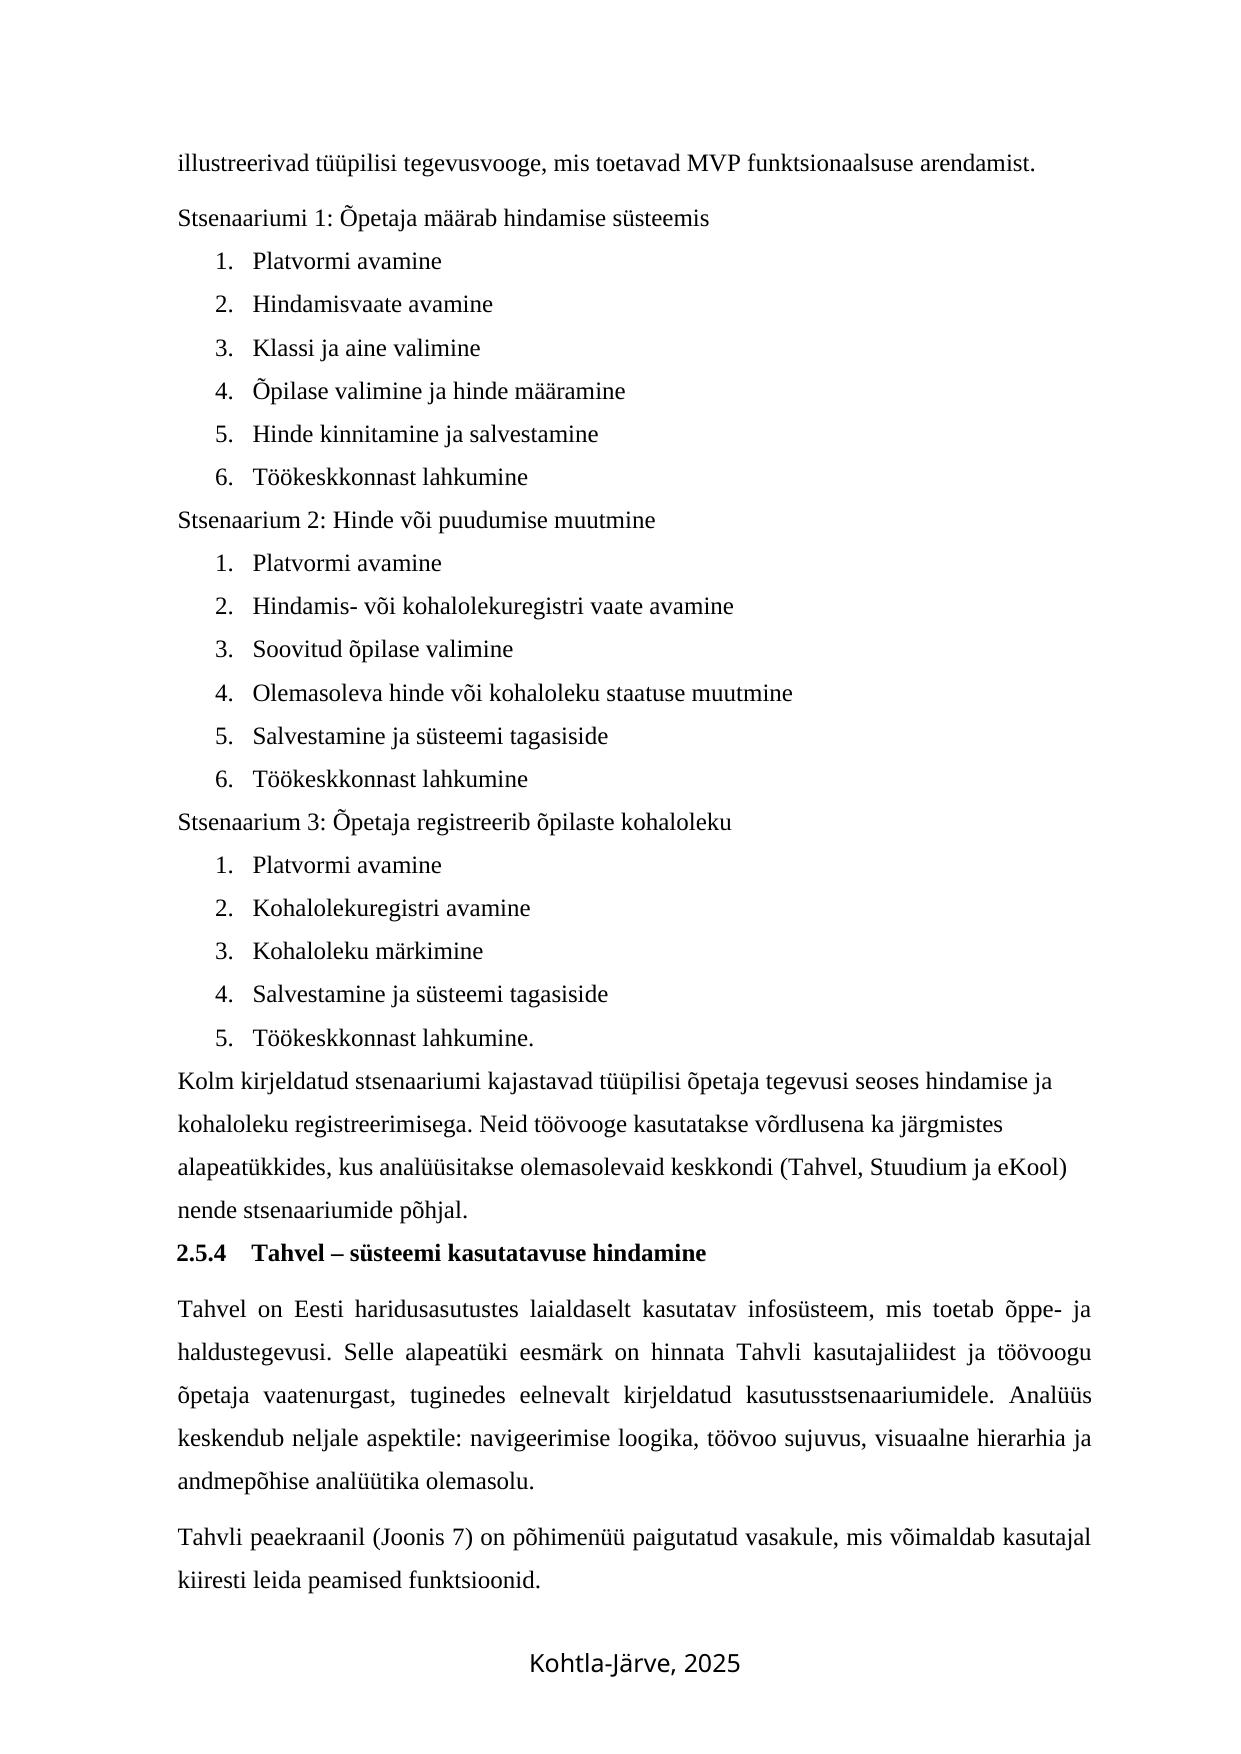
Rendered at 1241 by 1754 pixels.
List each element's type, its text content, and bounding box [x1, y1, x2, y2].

text Stsenaariumi 1: Õpetaja määrab hindamise süsteemis [177, 203, 1092, 232]
list Töökeskkonnast lahkumine [215, 764, 1092, 793]
list Hindamis- või kohalolekuregistri vaate avamine [215, 591, 1092, 620]
list Hindamisvaate avamine [215, 289, 1092, 318]
list Töökeskkonnast lahkumine [215, 462, 1092, 491]
text Tahvel on Eesti haridusasutustes laialdaselt kasutatav infosüsteem, mis toetab õppe- ja haldustegevusi. Selle alapeatüki eesmärk on hinnata Tahvli kasutajaliidest ja töövoogu õpetaja vaatenurgast, tuginedes eelnevalt kirjeldatud kasutusstsenaariumidele. Analüüs keskendub neljale aspektile: navigeerimise loogika, töövoo sujuvus, visuaalne hierarhia ja andmepõhise analüütika olemasolu. [177, 1294, 1092, 1495]
text Stsenaarium 3: Õpetaja registreerib õpilaste kohaloleku [177, 807, 1092, 836]
list Kohalolekuregistri avamine [215, 893, 1092, 922]
list Õpilase valimine ja hinde määramine [215, 376, 1092, 404]
list Salvestamine ja süsteemi tagasiside [215, 979, 1092, 1008]
list Töökeskkonnast lahkumine. [215, 1023, 1092, 1051]
subtitle Tahvel – süsteemi kasutatavuse hindamine [176, 1238, 1092, 1267]
list Platvormi avamine [215, 548, 1092, 577]
text Tahvli peaekraanil (Joonis 7) on põhimenüü paigutatud vasakule, mis võimaldab kasutajal kiiresti leida peamised funktsioonid. [177, 1522, 1092, 1594]
list Klassi ja aine valimine [215, 333, 1092, 361]
list Platvormi avamine [215, 850, 1092, 879]
list Salvestamine ja süsteemi tagasiside [215, 721, 1092, 749]
list Kohaloleku märkimine [215, 936, 1092, 965]
text Stsenaarium 2: Hinde või puudumise muutmine [177, 505, 1092, 534]
list Soovitud õpilase valimine [215, 634, 1092, 663]
list Hinde kinnitamine ja salvestamine [215, 419, 1092, 448]
text Kolm kirjeldatud stsenaariumi kajastavad tüüpilisi õpetaja tegevusi seoses hindamise ja kohaloleku registreerimisega. Neid töövooge kasutatakse võrdlusena ka järgmistes alapeatükkides, kus analüüsitakse olemasolevaid keskkondi (Tahvel, Stuudium ja eKool) nende stsenaariumide põhjal. [177, 1066, 1092, 1224]
list Platvormi avamine [215, 246, 1092, 275]
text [177, 148, 1092, 176]
list Olemasoleva hinde või kohaloleku staatuse muutmine [215, 678, 1092, 706]
